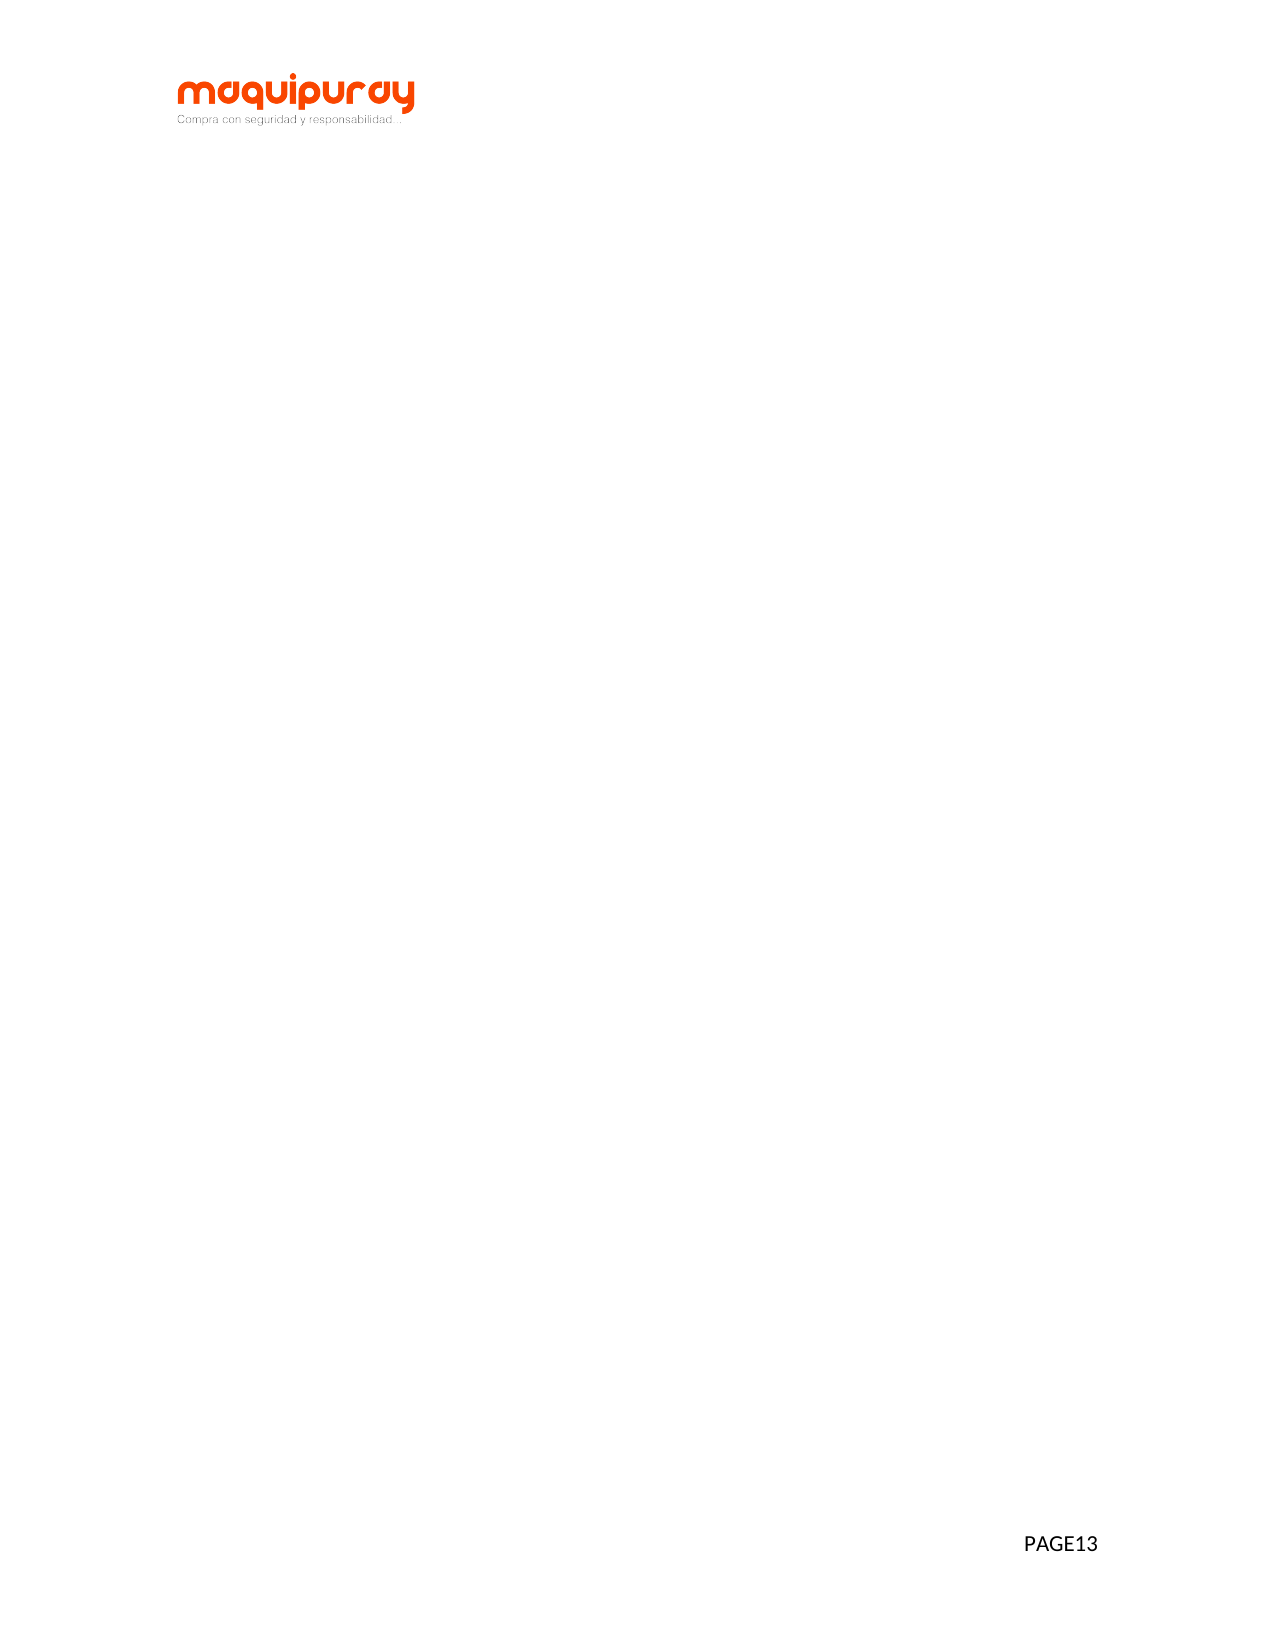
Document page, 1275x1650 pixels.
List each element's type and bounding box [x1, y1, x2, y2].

picture [177, 73, 416, 126]
